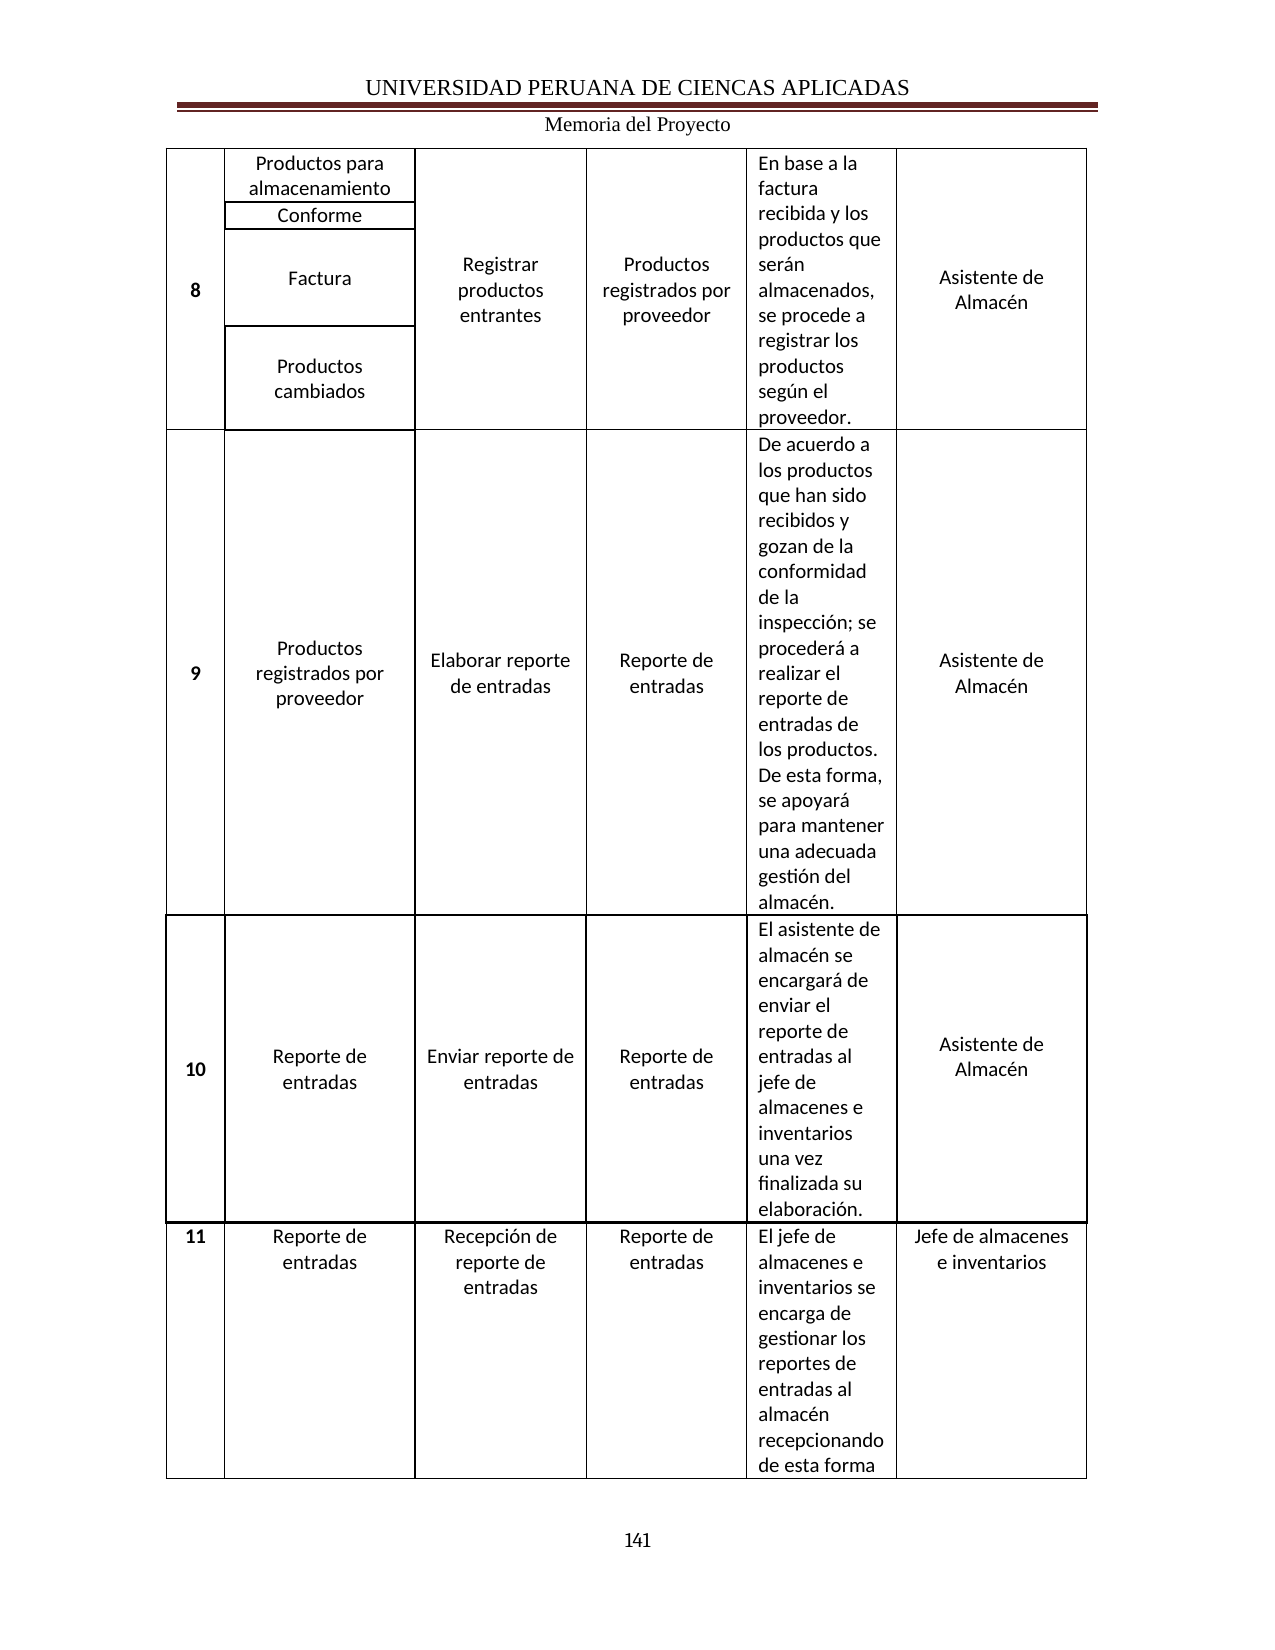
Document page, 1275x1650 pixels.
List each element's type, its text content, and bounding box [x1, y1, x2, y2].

table_cell Reporte de entradas [225, 1224, 414, 1478]
table_cell 8 [167, 149, 224, 429]
table_cell Conforme [226, 203, 414, 228]
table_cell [416, 1224, 586, 1478]
table_cell Registrar productos entrantes [416, 149, 586, 429]
table_cell En base a la factura recibida y los productos que serán almacenados, se procede a registrar los productos según el proveedor. [747, 149, 896, 429]
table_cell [897, 1224, 1086, 1478]
table_cell Productos para almacenamiento [225, 149, 414, 201]
table_cell Elaborar reporte de entradas [416, 430, 586, 914]
table_cell El asistente de almacén se encargará de enviar el reporte de entradas al jefe de almacenes e inventarios una vez finalizada su elaboración. [748, 916, 896, 1221]
table_cell Reporte de entradas [587, 430, 746, 914]
table_cell Productos registrados por proveedor [587, 149, 746, 429]
table_cell 11 [167, 1224, 224, 1478]
table_cell Asistente de Almacén [897, 430, 1086, 914]
table_cell 9 [167, 430, 224, 914]
table_cell 10 [167, 916, 224, 1221]
table_cell Productos registrados por proveedor [225, 431, 414, 914]
table_cell Reporte de entradas [226, 916, 414, 1221]
table_cell Reporte de entradas [587, 916, 746, 1221]
table_cell De acuerdo a los productos que han sido recibidos y gozan de la conformidad de la inspección; se procederá a realizar el reporte de entradas de los productos. De esta forma, se apoyará para mantener una adecuada gestión del almacén. [747, 430, 896, 914]
table_cell Asistente de Almacén [897, 149, 1086, 429]
table_cell Factura [225, 230, 414, 325]
table_cell Reporte de entradas [587, 1224, 746, 1478]
table_cell Enviar reporte de entradas [416, 916, 585, 1221]
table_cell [747, 1224, 896, 1478]
table_cell Asistente de Almacén [898, 916, 1086, 1221]
table_cell Productos cambiados [226, 327, 414, 429]
